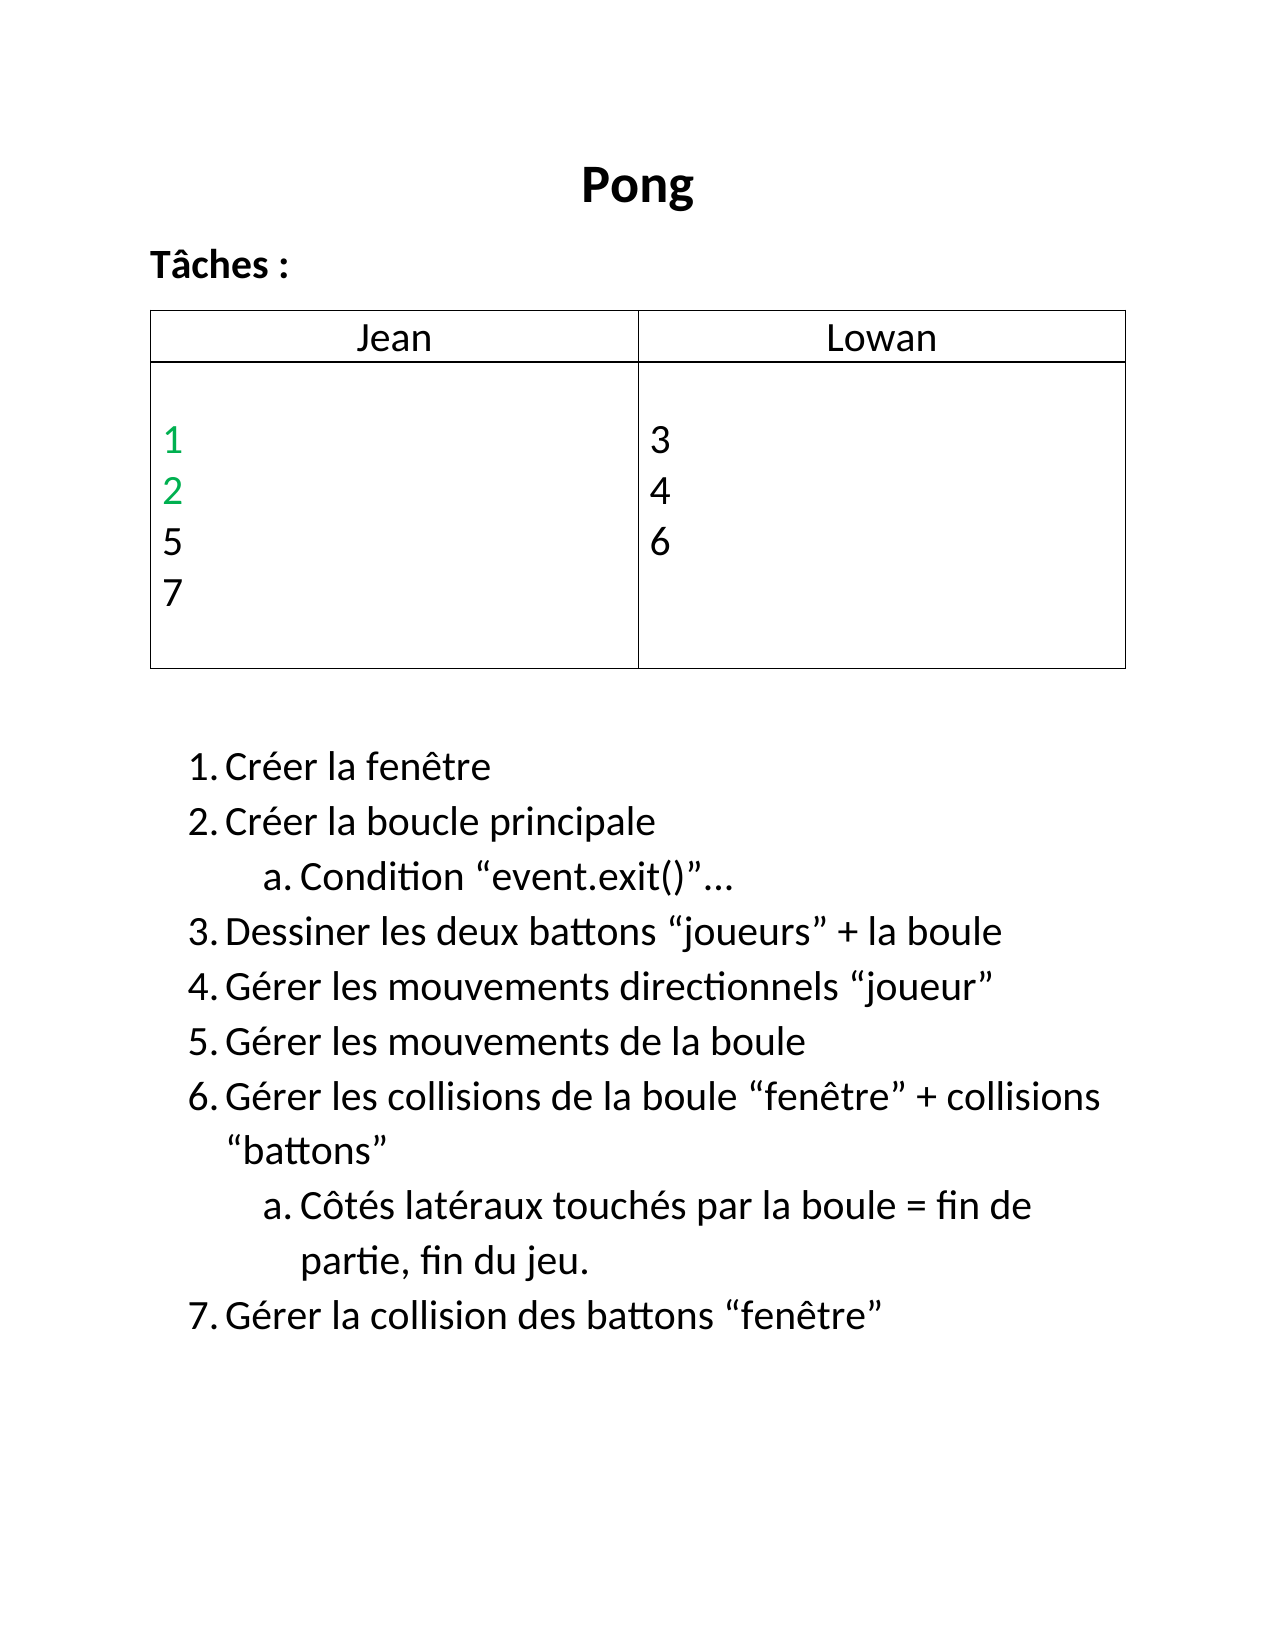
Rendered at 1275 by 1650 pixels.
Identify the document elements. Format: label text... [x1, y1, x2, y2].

list Créer la boucle principale [187, 795, 1125, 846]
table_header Jean [151, 311, 638, 361]
list Dessiner les deux battons “joueurs” + la boule [187, 905, 1125, 956]
list Condition “event.exit()”... [262, 850, 1125, 901]
list Côtés latéraux touchés par la boule = fin de partie, fin du jeu. [262, 1179, 1125, 1285]
list Gérer les mouvements de la boule [187, 1014, 1125, 1065]
table_cell 3 4 6 [639, 363, 1125, 667]
list Gérer les mouvements directionnels “joueur” [187, 960, 1125, 1011]
table_cell 1 2 5 7 [151, 363, 638, 667]
list Créer la fenêtre [187, 740, 1125, 791]
table_header Lowan [639, 311, 1125, 361]
list Gérer la collision des battons “fenêtre” [187, 1289, 1125, 1340]
text Pong [150, 150, 1125, 216]
list Gérer les collisions de la boule “fenêtre” + collisions “battons” [187, 1069, 1125, 1175]
text Tâches : [150, 238, 1125, 289]
